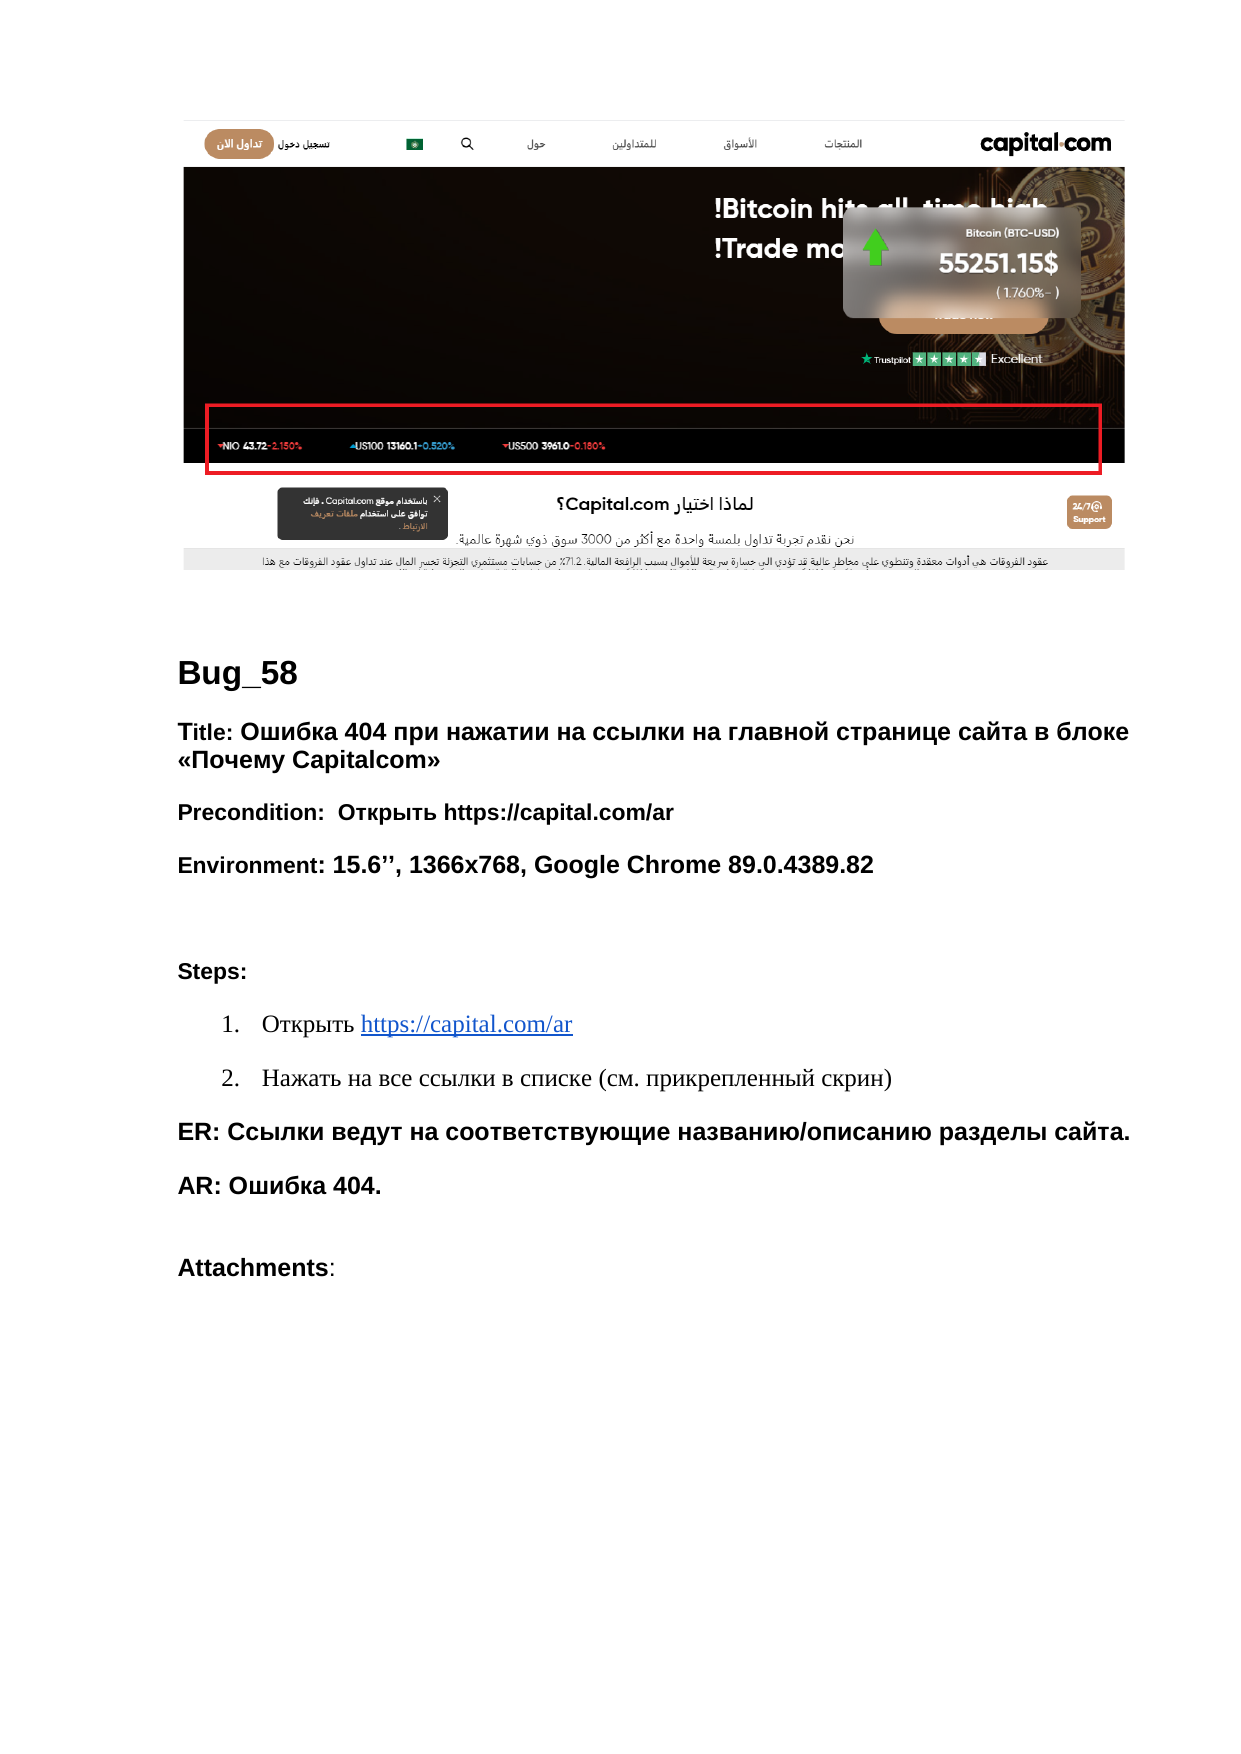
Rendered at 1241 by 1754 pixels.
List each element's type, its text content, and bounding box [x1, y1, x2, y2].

text Bug_58 [177, 653, 1152, 692]
text Steps: [177, 958, 1152, 984]
text 1. Открыть https://capital.com/ar [221, 1009, 1152, 1038]
text Attachments: [177, 1253, 1152, 1282]
picture [183, 118, 1125, 570]
text Environment: 15.6’’, 1366x768, Google Chrome 89.0.4389.82 [177, 851, 1152, 879]
text AR: Ошибка 404. [177, 1171, 1152, 1199]
text Precondition: Открыть https://capital.com/ar [177, 799, 1152, 826]
text Title: Ошибка 404 при нажатии на ссылки на главной странице сайта в блоке «Почему Capitalcom» [177, 717, 1152, 774]
text 2. Нажать на все ссылки в списке (см. прикрепленный скрин) [221, 1063, 1152, 1092]
text ER: Ссылки ведут на соответствующие названию/описанию разделы сайта. [177, 1117, 1152, 1146]
